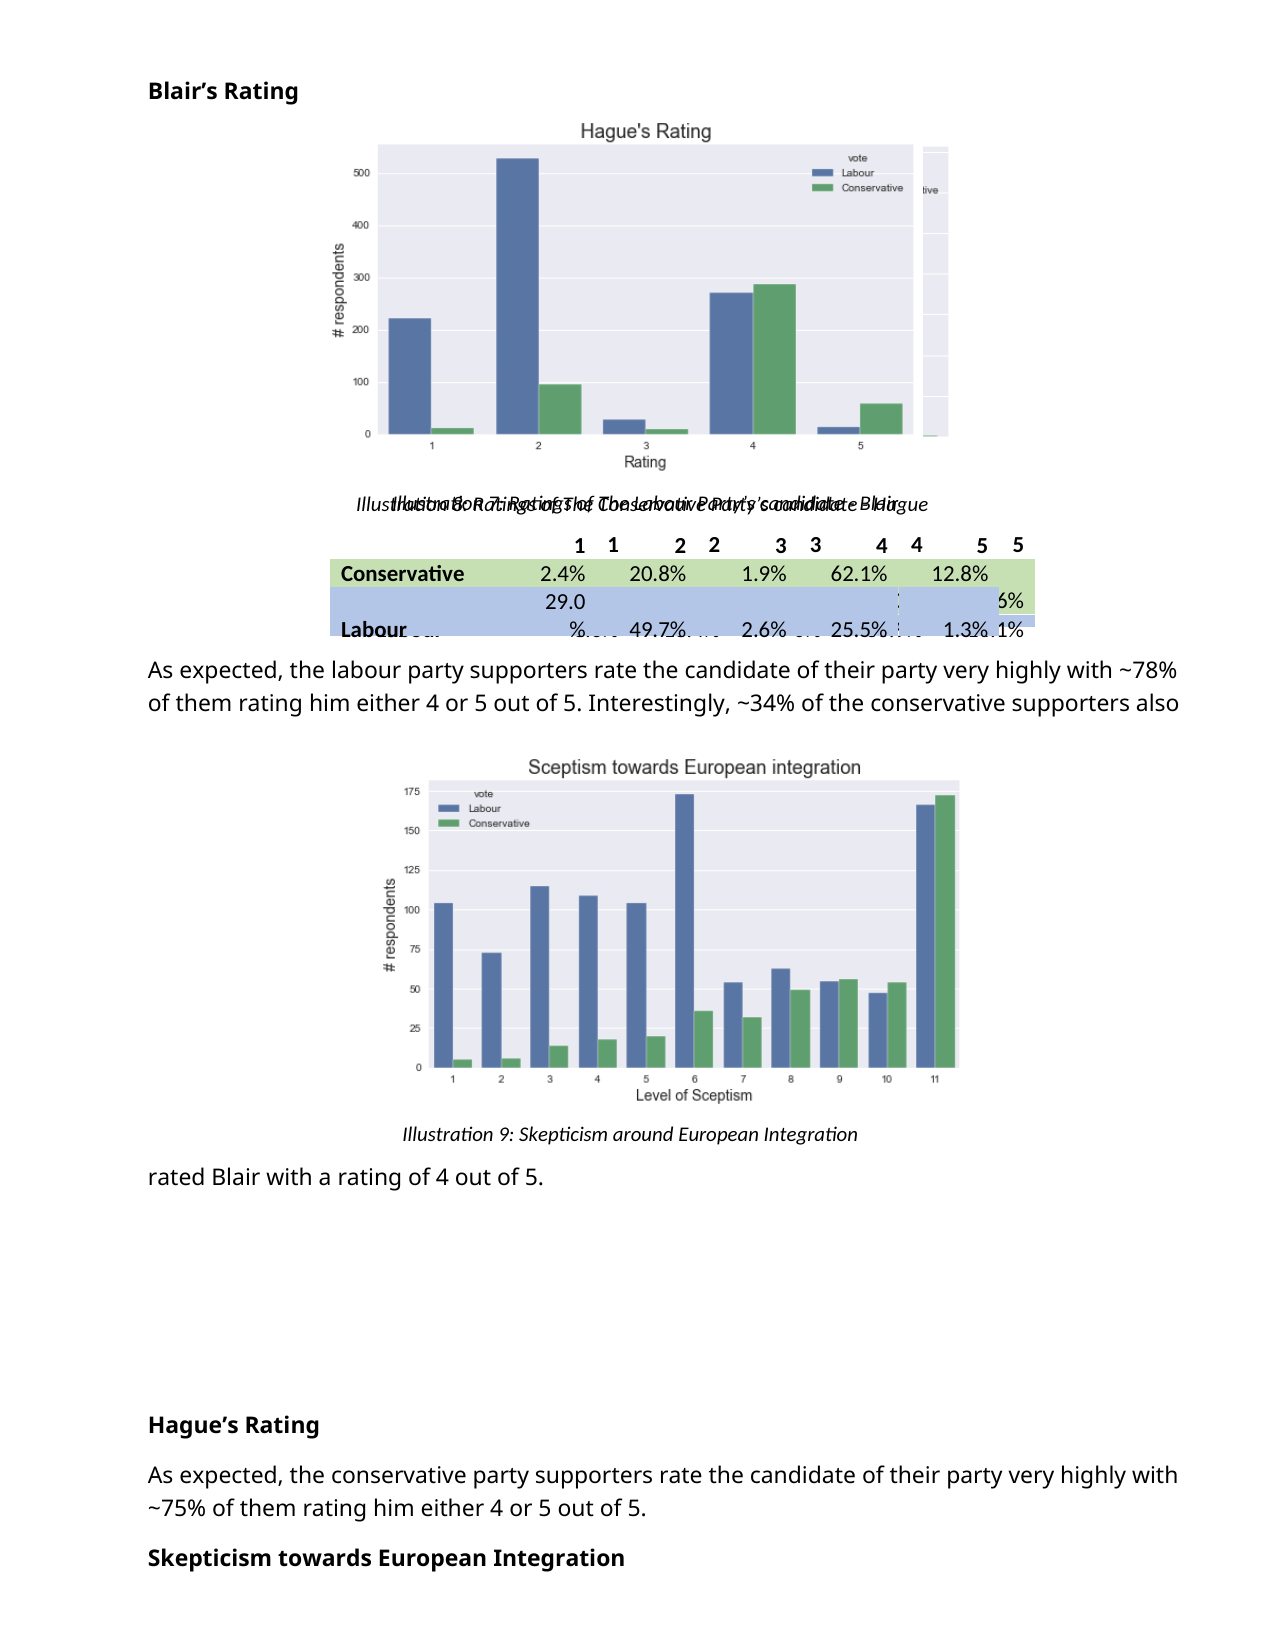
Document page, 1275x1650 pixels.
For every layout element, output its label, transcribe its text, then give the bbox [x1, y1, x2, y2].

text Skepticism towards European Integration [148, 1542, 1200, 1573]
text Blair’s Rating [148, 75, 1200, 106]
picture [332, 119, 959, 477]
picture [378, 756, 970, 1107]
text As expected, the conservative party supporters rate the candidate of their party very highly with ~75% of them rating him either 4 or 5 out of 5. [148, 1459, 1200, 1523]
text Hague’s Rating [148, 1409, 1200, 1441]
